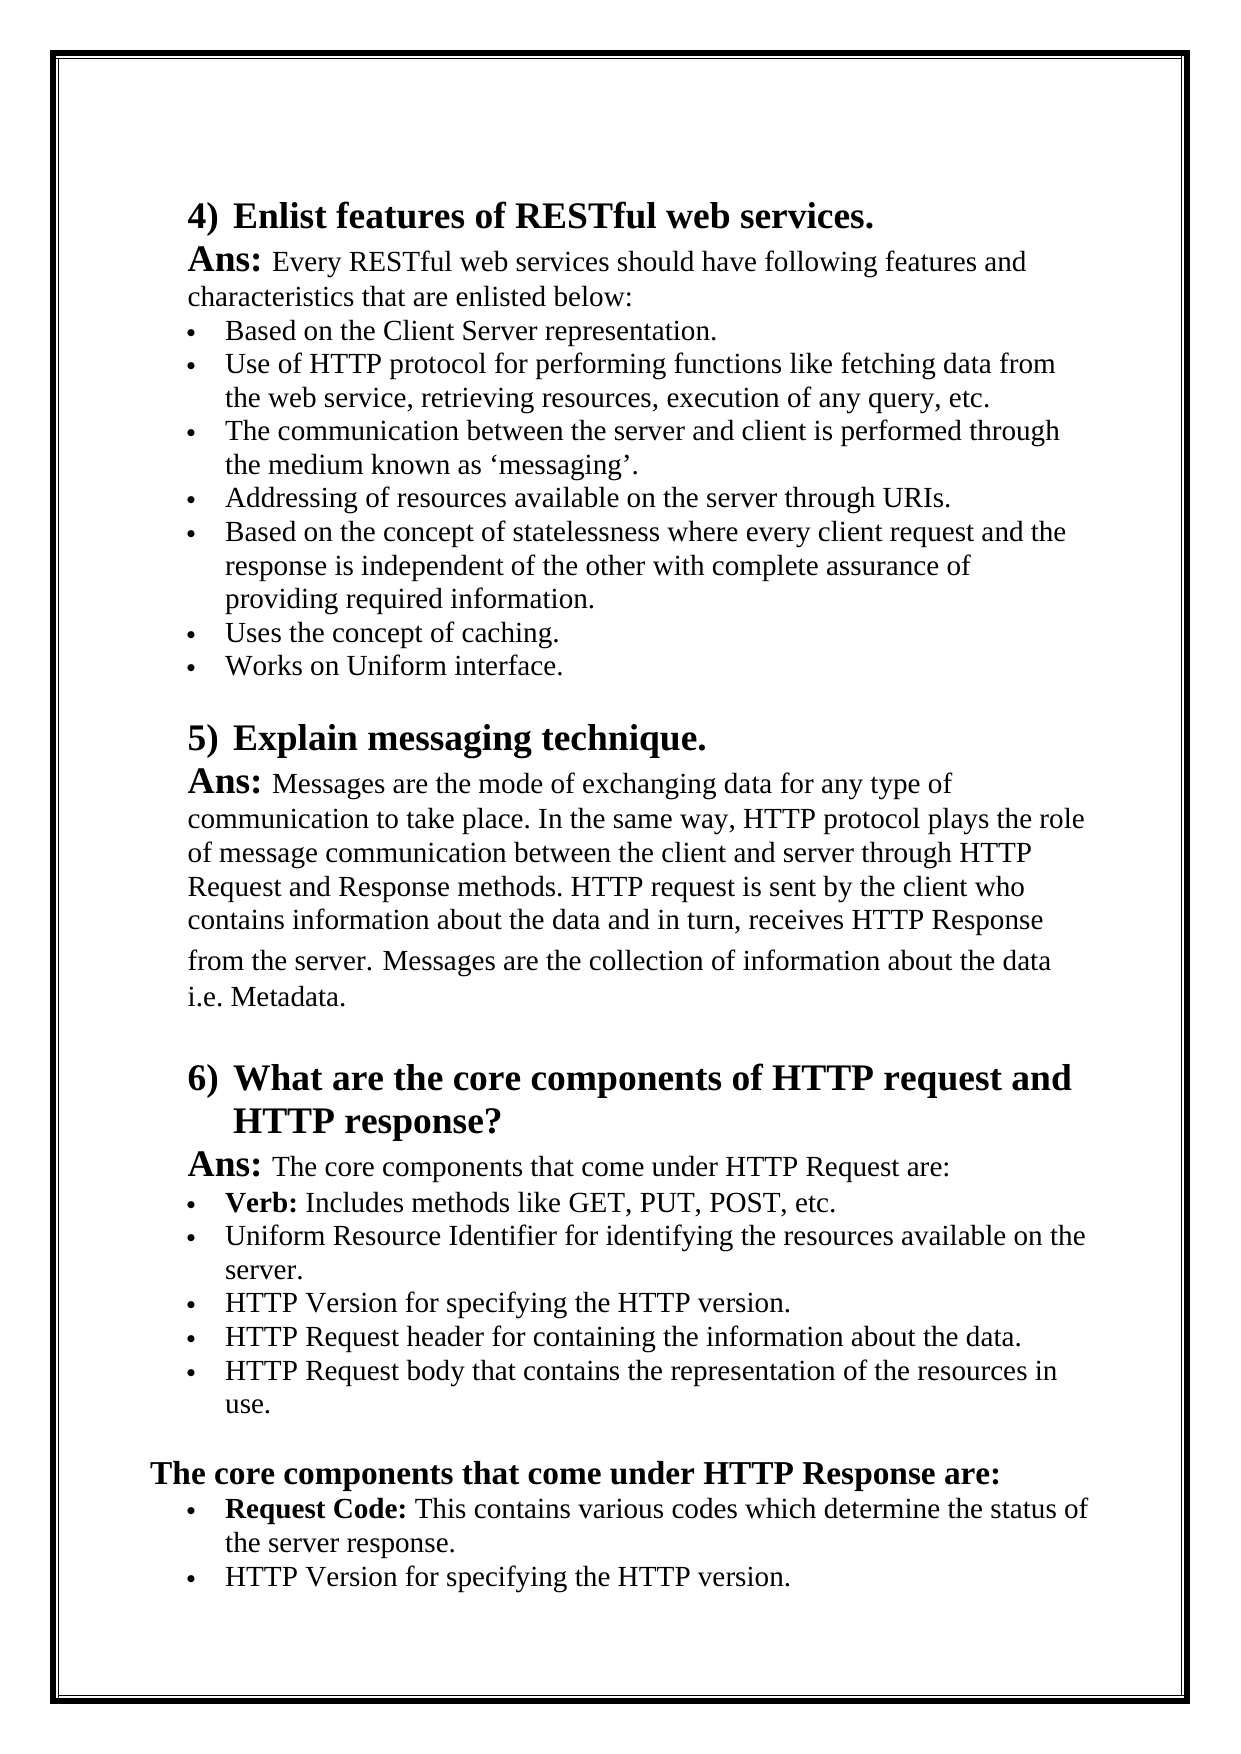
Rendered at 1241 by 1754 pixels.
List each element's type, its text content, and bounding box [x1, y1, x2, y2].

text Ans: Messages are the mode of exchanging data for any type of communication to take place. In the same way, HTTP protocol plays the role of message communication between the client and server through HTTP Request and Response methods. HTTP request is sent by the client who contains information about the data and in turn, receives HTTP Response from the server. Messages are the collection of information about the data i.e. Metadata. [187, 758, 1090, 1012]
text Ans: Every RESTful web services should have following features and characteristics that are enlisted below: [187, 236, 1090, 313]
list Based on the Client Server representation. [187, 313, 1090, 346]
list Request Code: This contains various codes which determine the status of the server response. [187, 1492, 1090, 1559]
list Explain messaging technique. [187, 715, 1090, 758]
list Use of HTTP protocol for performing functions like fetching data from the web service, retrieving resources, execution of any query, etc. [187, 346, 1090, 413]
list The communication between the server and client is performed through the medium known as ‘messaging’. [187, 413, 1090, 481]
list Uses the concept of caching. [187, 615, 1090, 648]
list What are the core components of HTTP request and HTTP response? [187, 1056, 1090, 1142]
list Works on Uniform interface. [187, 648, 1090, 682]
text The core components that come under HTTP Response are: [150, 1453, 1090, 1492]
text Ans: The core components that come under HTTP Request are: [187, 1142, 1090, 1185]
list HTTP Request header for containing the information about the data. [187, 1319, 1090, 1353]
list HTTP Version for specifying the HTTP version. [187, 1286, 1090, 1319]
list Uniform Resource Identifier for identifying the resources available on the server. [187, 1218, 1090, 1286]
list Enlist features of RESTful web services. [187, 193, 1090, 236]
list Addressing of resources available on the server through URIs. [187, 481, 1090, 514]
list HTTP Version for specifying the HTTP version. [187, 1559, 1090, 1592]
list Verb: Includes methods like GET, PUT, POST, etc. [187, 1185, 1090, 1218]
list Based on the concept of statelessness where every client request and the response is independent of the other with complete assurance of providing required information. [187, 514, 1090, 615]
list HTTP Request body that contains the representation of the resources in use. [187, 1353, 1090, 1420]
